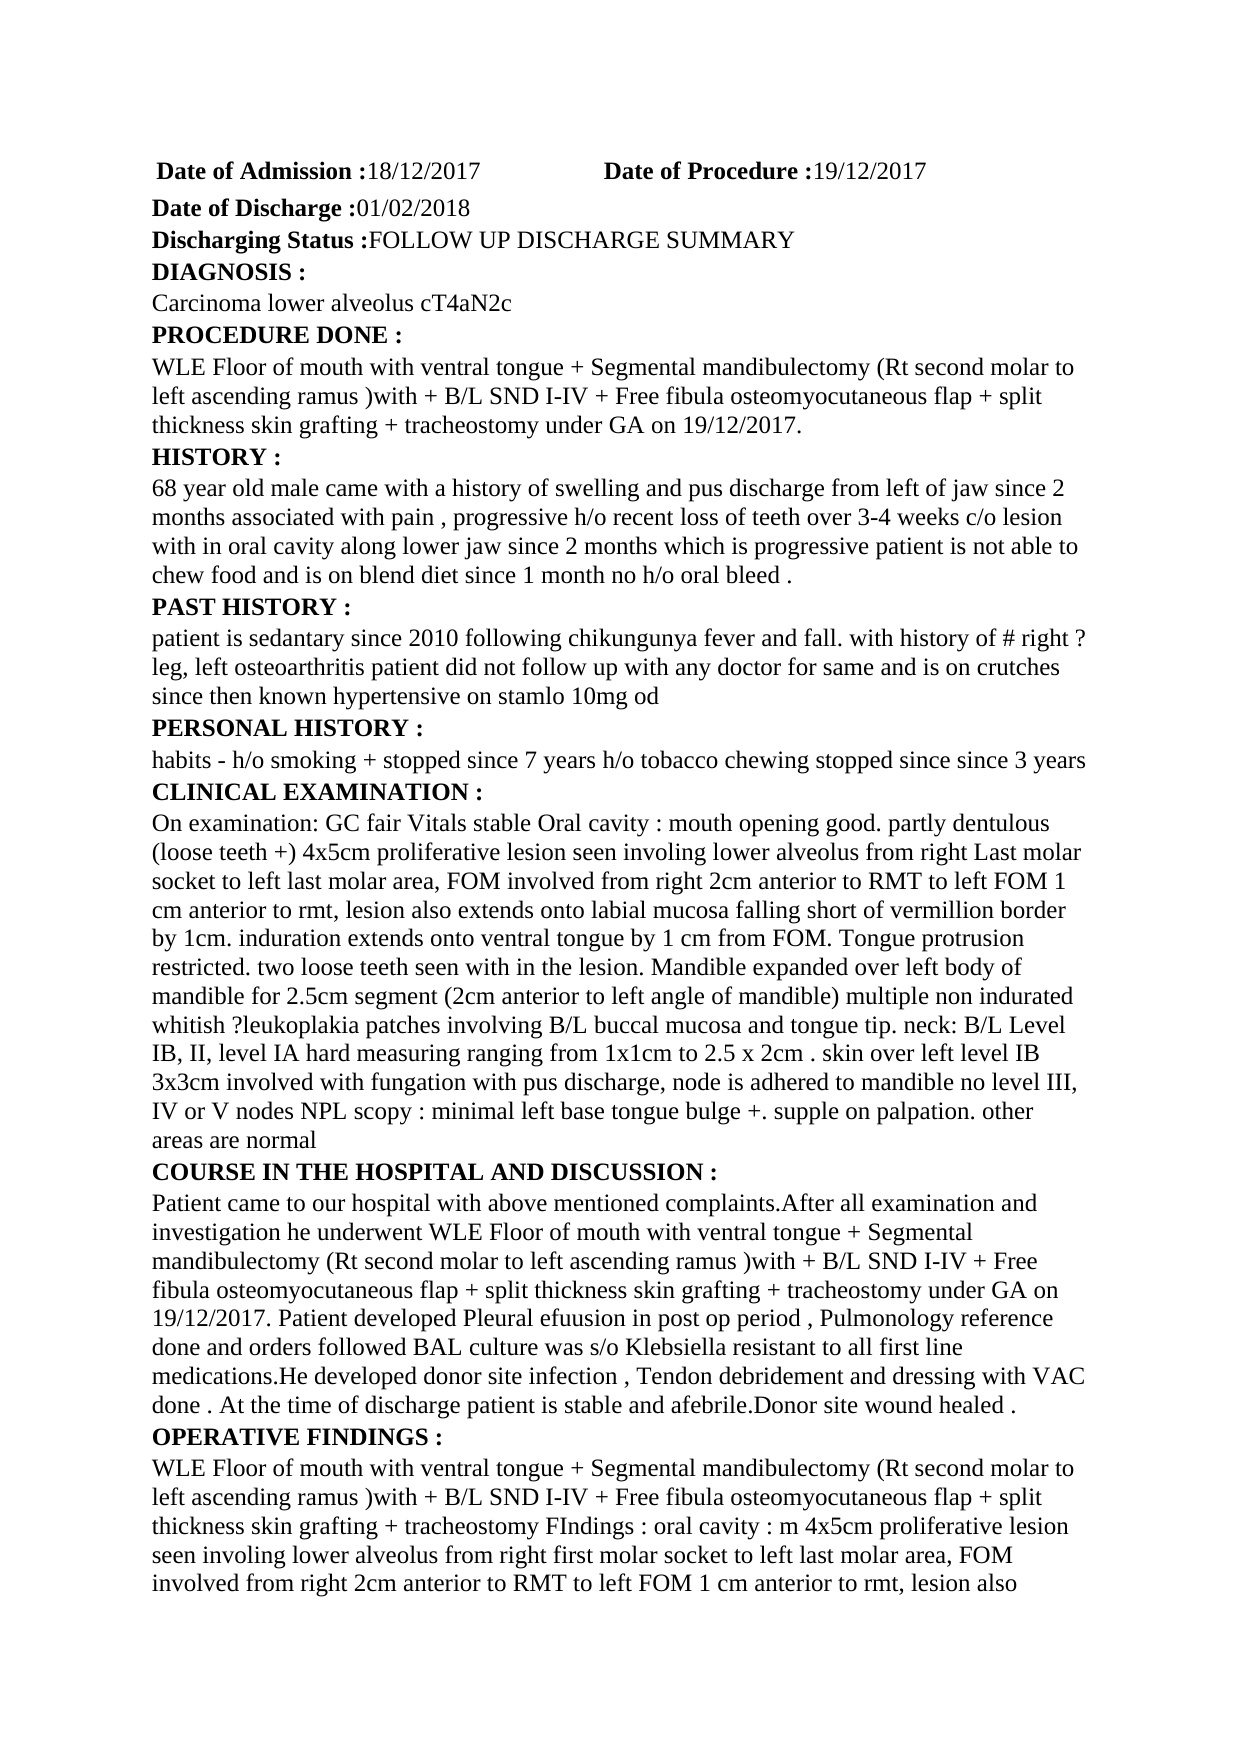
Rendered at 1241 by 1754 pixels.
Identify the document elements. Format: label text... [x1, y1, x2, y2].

table_cell 68 year old male came with a history of swelling and pus discharge from left of jaw since 2 months associated with pain , progressive h/o recent loss of teeth over 3-4 weeks c/o lesion with in oral cavity along lower jaw since 2 months which is progressive patient is not able to chew food and is on blend diet since 1 month no h/o oral bleed . [150, 472, 1090, 590]
table_header PROCEDURE DONE : [150, 319, 1090, 351]
table_cell Patient came to our hospital with above mentioned complaints.After all examination and investigation he underwent WLE Floor of mouth with ventral tongue + Segmental mandibulectomy (Rt second molar to left ascending ramus )with + B/L SND I-IV + Free fibula osteomyocutaneous flap + split thickness skin grafting + tracheostomy under GA on 19/12/2017. Patient developed Pleural efuusion in post op period , Pulmonology reference done and orders followed BAL culture was s/o Klebsiella resistant to all first line medications.He developed donor site infection , Tendon debridement and dressing with VAC done . At the time of discharge patient is stable and afebrile.Donor site wound healed . [150, 1187, 1090, 1420]
table_cell WLE Floor of mouth with ventral tongue + Segmental mandibulectomy (Rt second molar to left ascending ramus )with + B/L SND I-IV + Free fibula osteomyocutaneous flap + split thickness skin grafting + tracheostomy under GA on 19/12/2017. [150, 351, 1090, 440]
table_header Date of Admission :18/12/2017 [150, 150, 597, 191]
table_header PAST HISTORY : [150, 590, 1090, 622]
table_header CLINICAL EXAMINATION : [150, 775, 1090, 807]
table_header HISTORY : [150, 440, 1090, 472]
table_header OPERATIVE FINDINGS : [150, 1420, 1090, 1452]
table_header PERSONAL HISTORY : [150, 711, 1090, 743]
table_cell On examination: GC fair Vitals stable Oral cavity : mouth opening good. partly dentulous (loose teeth +) 4x5cm proliferative lesion seen involing lower alveolus from right Last molar socket to left last molar area, FOM involved from right 2cm anterior to RMT to left FOM 1 cm anterior to rmt, lesion also extends onto labial mucosa falling short of vermillion border by 1cm. induration extends onto ventral tongue by 1 cm from FOM. Tongue protrusion restricted. two loose teeth seen with in the lesion. Mandible expanded over left body of mandible for 2.5cm segment (2cm anterior to left angle of mandible) multiple non indurated whitish ?leukoplakia patches involving B/L buccal mucosa and tongue tip. neck: B/L Level IB, II, level IA hard measuring ranging from 1x1cm to 2.5 x 2cm . skin over left level IB 3x3cm involved with fungation with pus discharge, node is adhered to mandible no level III, IV or V nodes NPL scopy : minimal left base tongue bulge +. supple on palpation. other areas are normal [150, 807, 1090, 1155]
table_header Date of Procedure :19/12/2017 [598, 150, 1043, 191]
table_header Discharging Status :FOLLOW UP DISCHARGE SUMMARY [150, 223, 1090, 255]
table_cell habits - h/o smoking + stopped since 7 years h/o tobacco chewing stopped since since 3 years [150, 743, 1090, 775]
table_cell patient is sedantary since 2010 following chikungunya fever and fall. with history of # right ?leg, left osteoarthritis patient did not follow up with any doctor for same and is on crutches since then known hypertensive on stamlo 10mg od [150, 622, 1090, 711]
table_cell Carcinoma lower alveolus cT4aN2c [150, 287, 1090, 319]
table_header DIAGNOSIS : [150, 255, 1090, 287]
table_header Date of Discharge :01/02/2018 [150, 191, 1090, 223]
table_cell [150, 1452, 1090, 1599]
table_header COURSE IN THE HOSPITAL AND DISCUSSION : [150, 1155, 1090, 1187]
